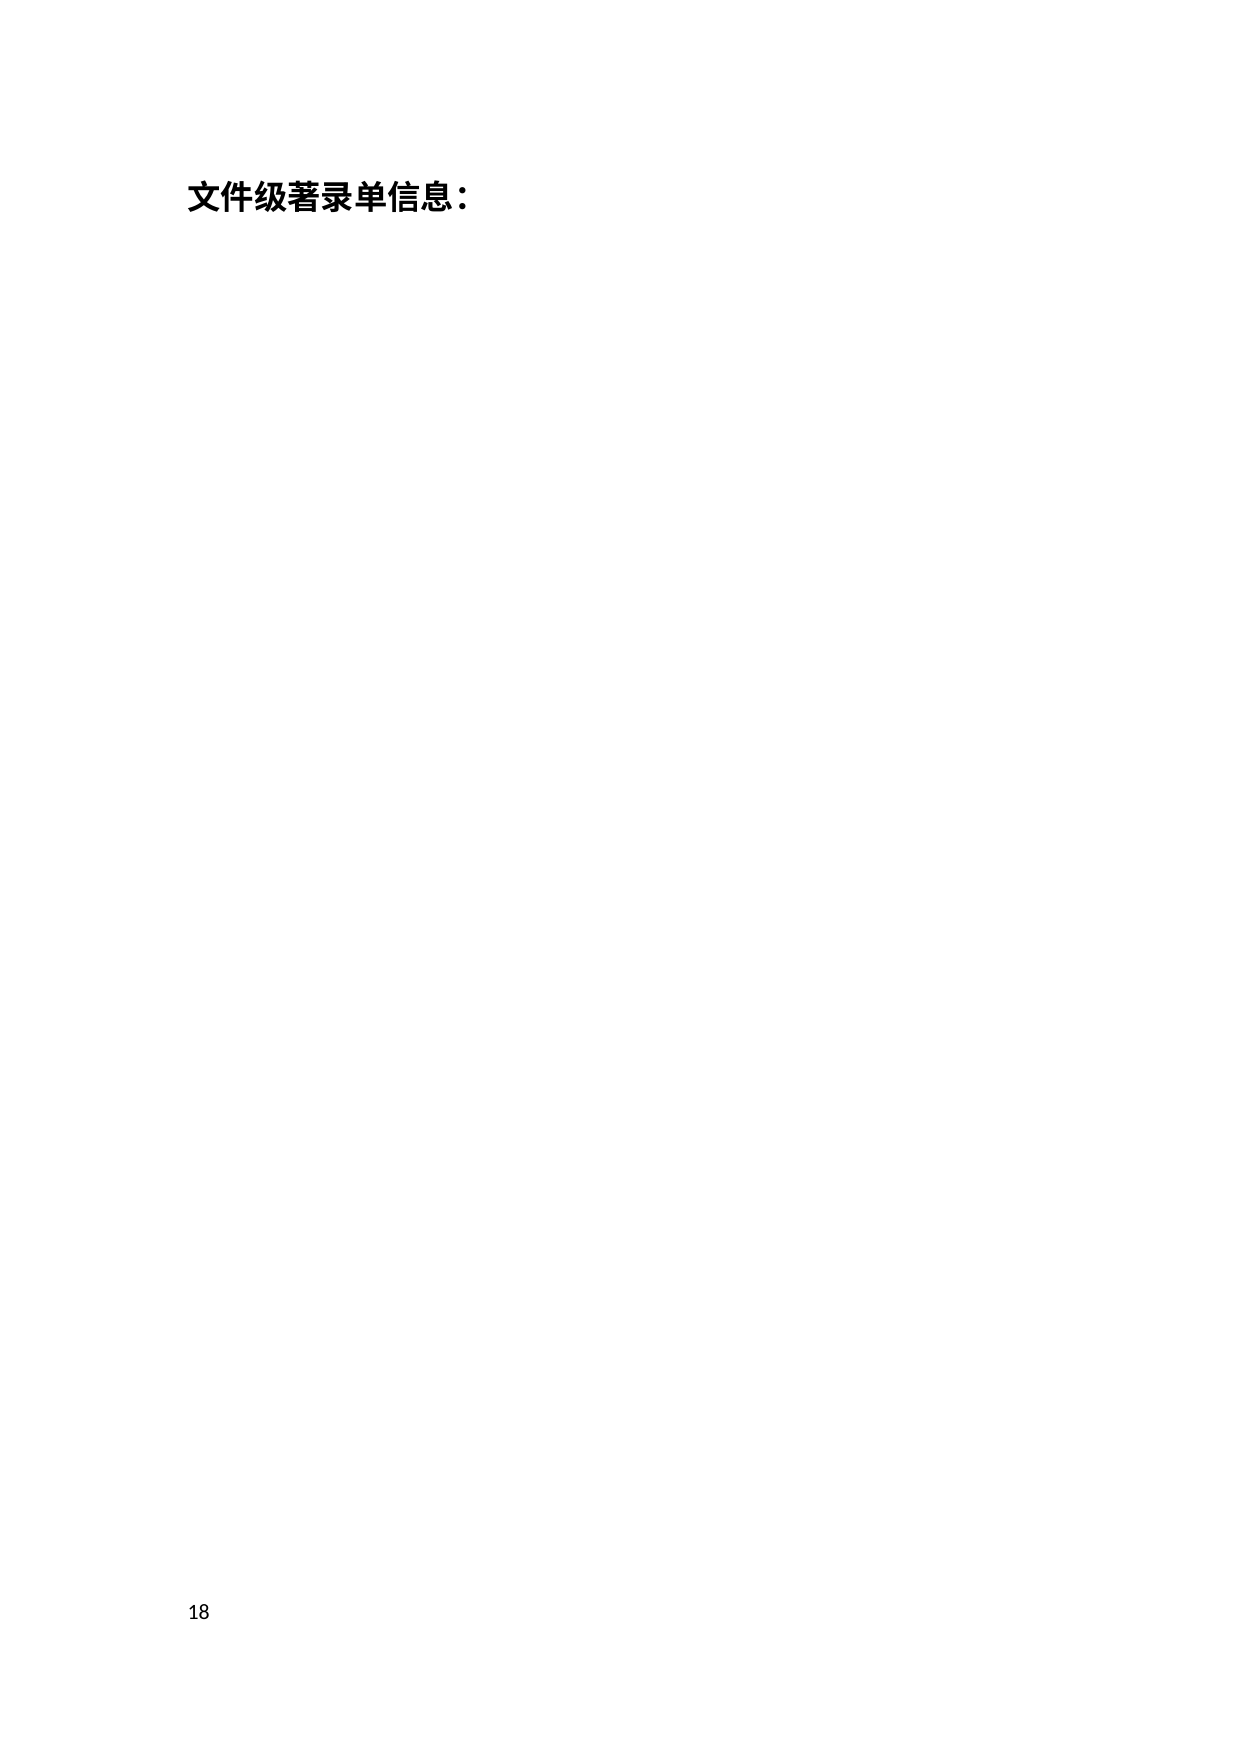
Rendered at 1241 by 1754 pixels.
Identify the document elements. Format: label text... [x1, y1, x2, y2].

subtitle 文件级著录单信息： [187, 162, 1053, 227]
